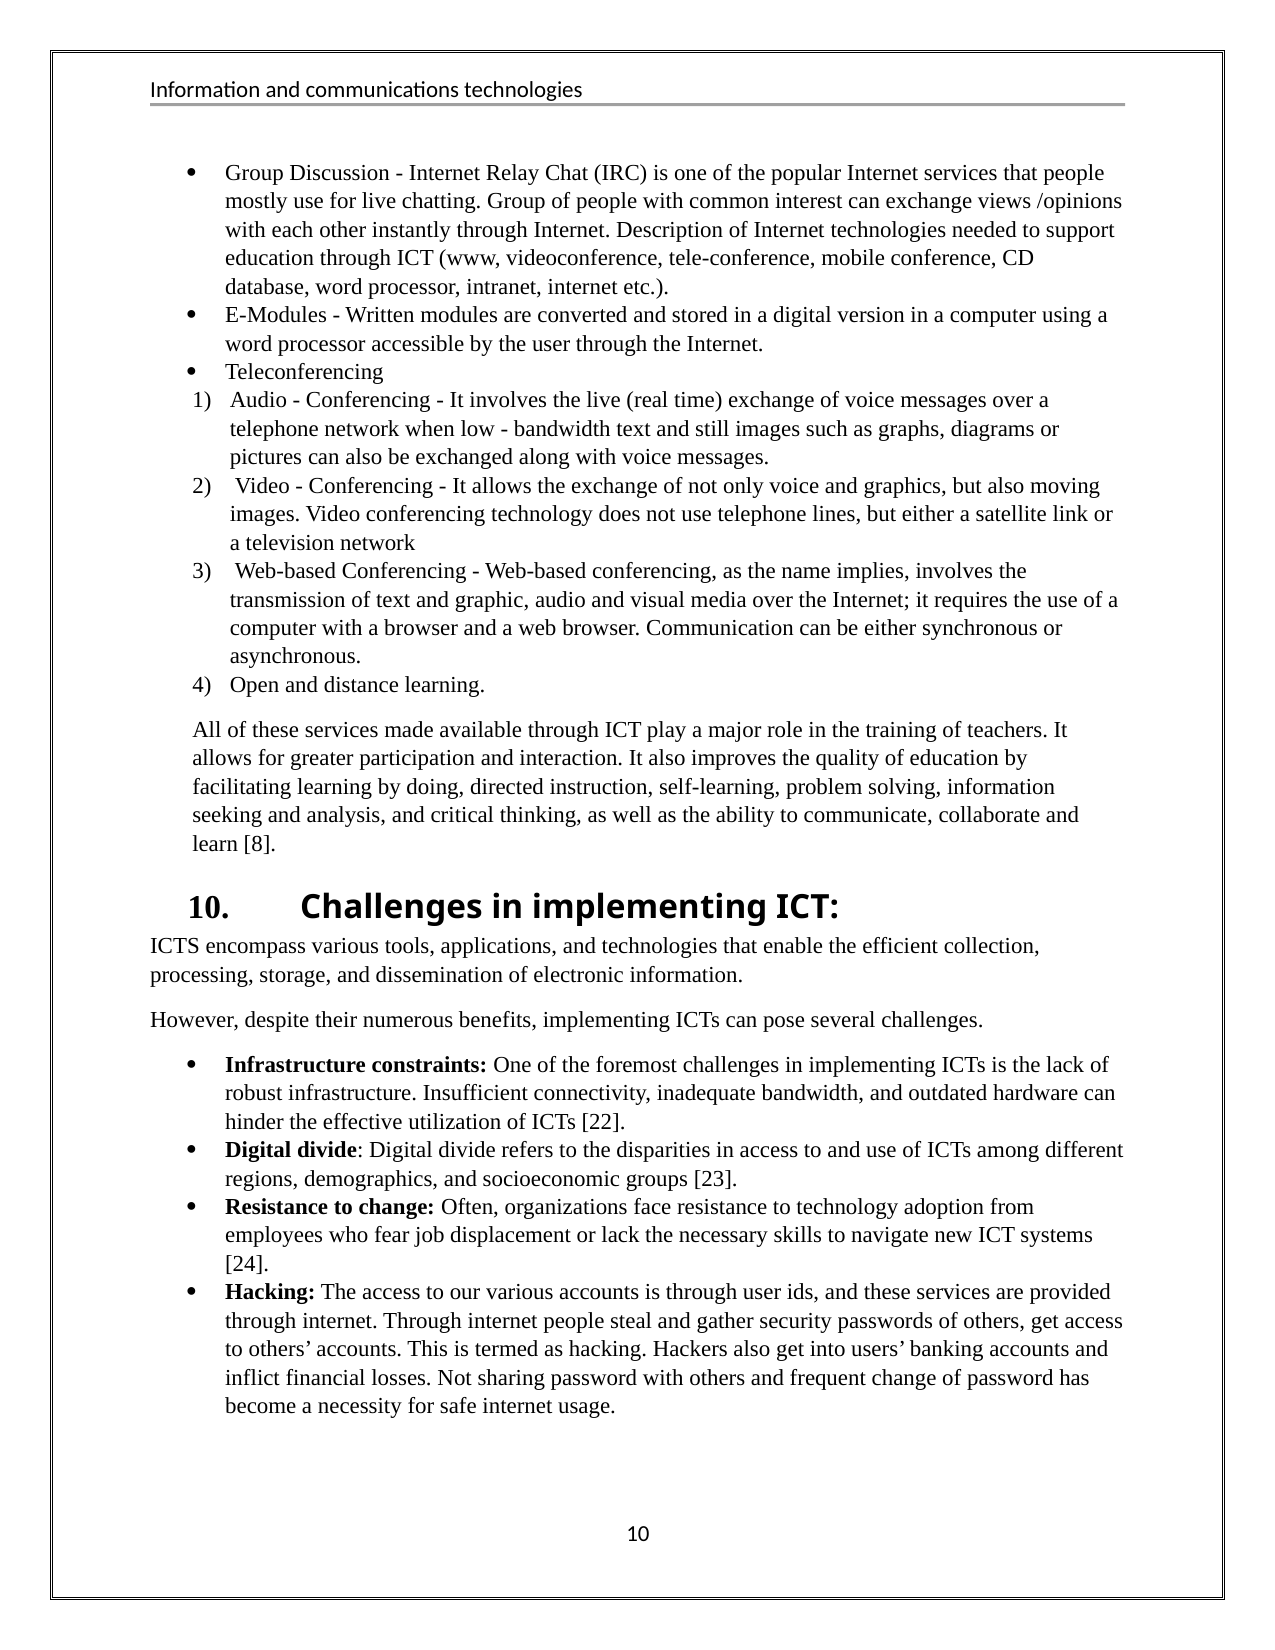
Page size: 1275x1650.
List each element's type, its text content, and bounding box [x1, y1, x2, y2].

list Web-based Conferencing - Web-based conferencing, as the name implies, involves the transmission of text and graphic, audio and visual media over the Internet; it requires the use of a computer with a browser and a web browser. Communication can be either synchronous or asynchronous. [192, 557, 1125, 669]
text ICTS encompass various tools, applications, and technologies that enable the efficient collection, processing, storage, and dissemination of electronic information. [150, 932, 1125, 987]
list Group Discussion - Internet Relay Chat (IRC) is one of the popular Internet services that people mostly use for live chatting. Group of people with common interest can exchange views /opinions with each other instantly through Internet. Description of Internet technologies needed to support education through ICT (www, videoconference, tele-conference, mobile conference, CD database, word processor, intranet, internet etc.). [187, 159, 1125, 299]
list E-Modules - Written modules are converted and stored in a digital version in a computer using a word processor accessible by the user through the Internet. [187, 301, 1125, 356]
list Infrastructure constraints: One of the foremost challenges in implementing ICTs is the lack of robust infrastructure. Insufficient connectivity, inadequate bandwidth, and outdated hardware can hinder the effective utilization of ICTs [22]. [187, 1051, 1125, 1134]
list Open and distance learning. [192, 671, 1125, 697]
list Digital divide: Digital divide refers to the disparities in access to and use of ICTs among different regions, demographics, and socioeconomic groups [23]. [187, 1136, 1125, 1191]
list Audio - Conferencing - It involves the live (real time) exchange of voice messages over a telephone network when low - bandwidth text and still images such as graphs, diagrams or pictures can also be exchanged along with voice messages. [192, 387, 1125, 470]
text However, despite their numerous benefits, implementing ICTs can pose several challenges. [150, 1006, 1125, 1032]
list Teleconferencing [187, 358, 1125, 384]
text All of these services made available through ICT play a major role in the training of teachers. It allows for greater participation and interaction. It also improves the quality of education by facilitating learning by doing, directed instruction, self-learning, problem solving, information seeking and analysis, and critical thinking, as well as the ability to communicate, collaborate and learn [8]. [192, 716, 1125, 856]
list Hacking: The access to our various accounts is through user ids, and these services are provided through internet. Through internet people steal and gather security passwords of others, get access to others’ accounts. This is termed as hacking. Hackers also get into users’ banking accounts and inflict financial losses. Not sharing password with others and frequent change of password has become a necessity for safe internet usage. [187, 1278, 1125, 1418]
list Resistance to change: Often, organizations face resistance to technology adoption from employees who fear job displacement or lack the necessary skills to navigate new ICT systems [24]. [187, 1193, 1125, 1276]
list Video - Conferencing - It allows the exchange of not only voice and graphics, but also moving images. Video conferencing technology does not use telephone lines, but either a satellite link or a television network [192, 472, 1125, 555]
subtitle Challenges in implementing ICT: [187, 883, 1125, 929]
